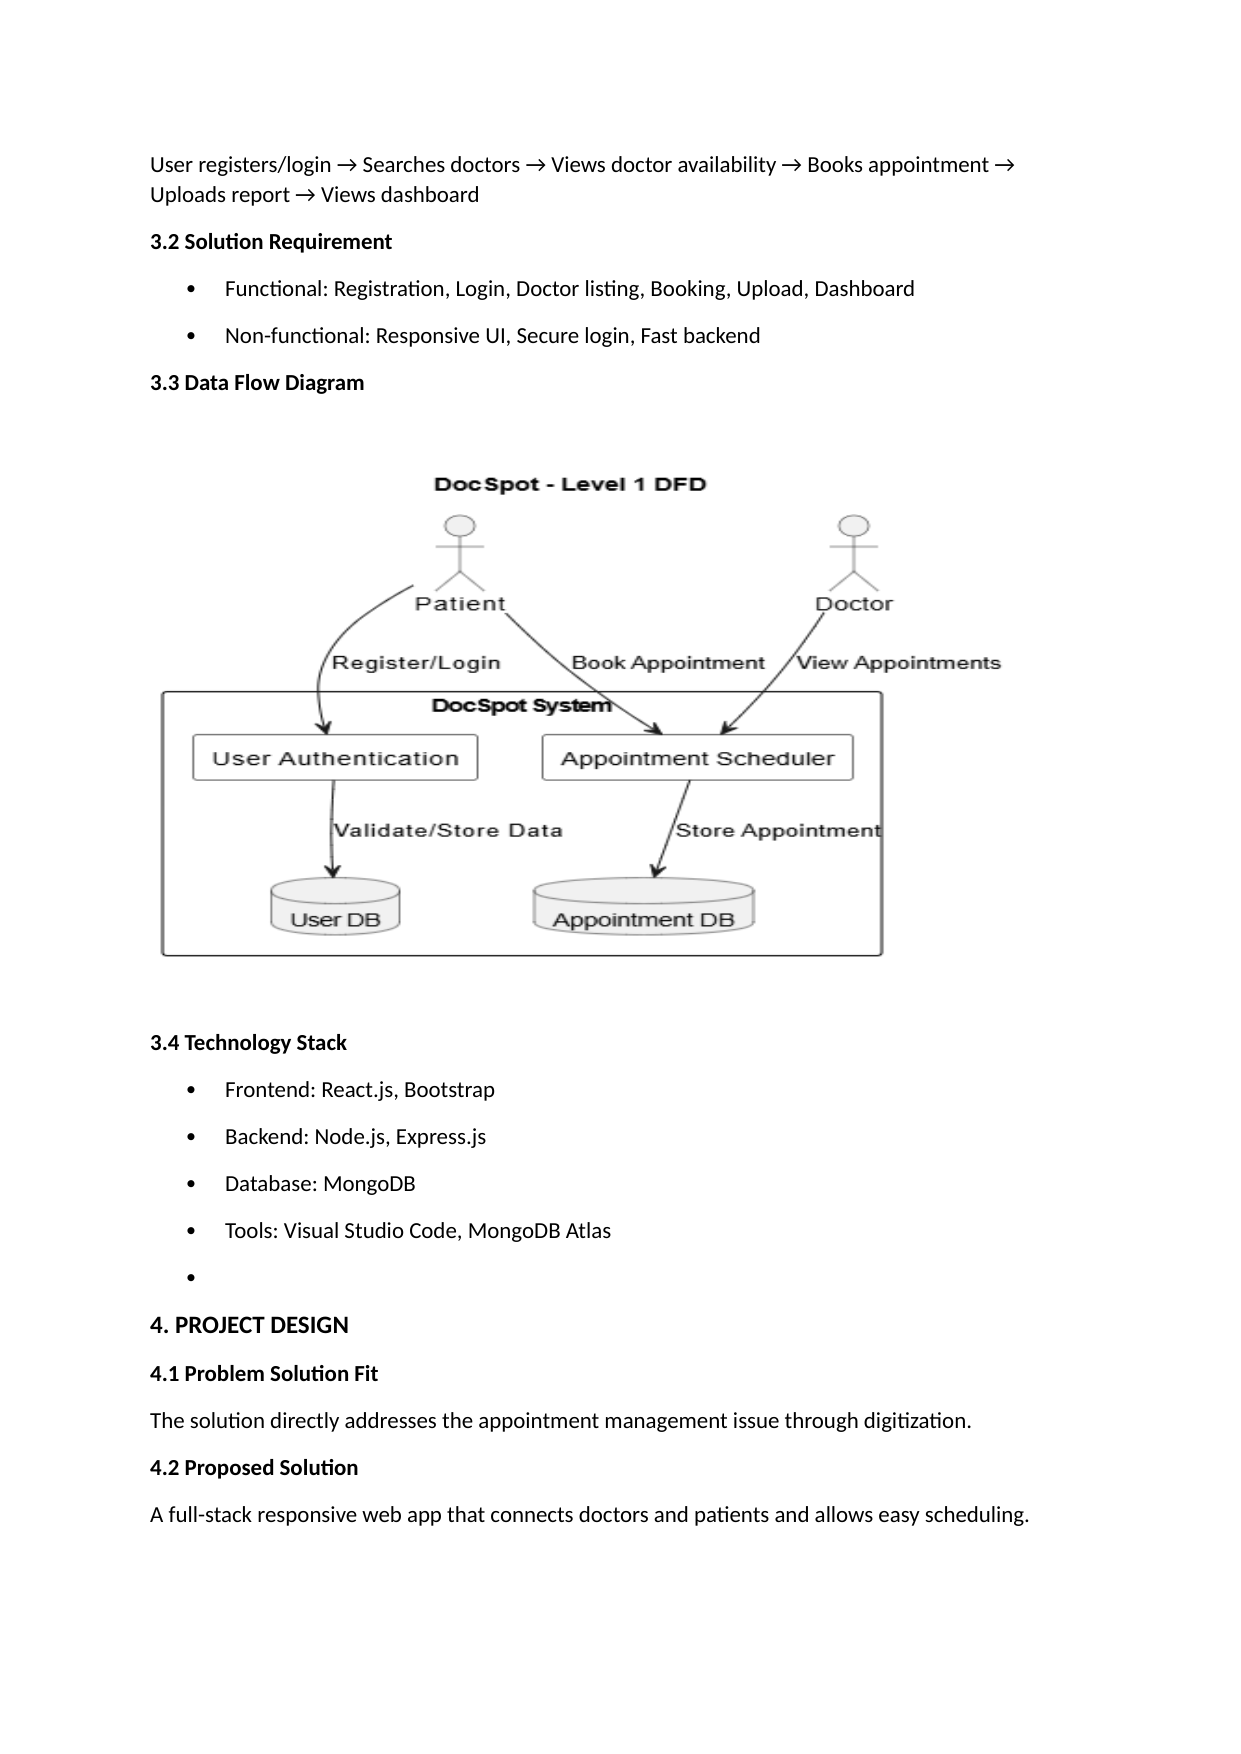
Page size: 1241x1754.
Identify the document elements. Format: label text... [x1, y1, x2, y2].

text User registers/login → Searches doctors → Views doctor availability → Books appointment → Uploads report → Views dashboard [150, 150, 1090, 208]
text 4.1 Problem Solution Fit [150, 1359, 1090, 1387]
text A full-stack responsive web app that connects doctors and patients and allows easy scheduling. [150, 1500, 1090, 1528]
list Tools: Visual Studio Code, MongoDB Atlas [187, 1216, 1090, 1244]
list Backend: Node.js, Express.js [187, 1122, 1090, 1150]
text 4.2 Proposed Solution [150, 1453, 1090, 1481]
text 3.2 Solution Requirement [150, 227, 1090, 255]
text 4. PROJECT DESIGN [150, 1310, 1090, 1340]
text The solution directly addresses the appointment management issue through digitization. [150, 1406, 1090, 1434]
picture [150, 461, 1015, 963]
list Functional: Registration, Login, Doctor listing, Booking, Upload, Dashboard [187, 274, 1090, 302]
text 3.3 Data Flow Diagram [150, 368, 1090, 396]
text 3.4 Technology Stack [150, 1028, 1090, 1056]
list Frontend: React.js, Bootstrap [187, 1075, 1090, 1103]
list Database: MongoDB [187, 1169, 1090, 1197]
list Non-functional: Responsive UI, Secure login, Fast backend [187, 321, 1090, 349]
